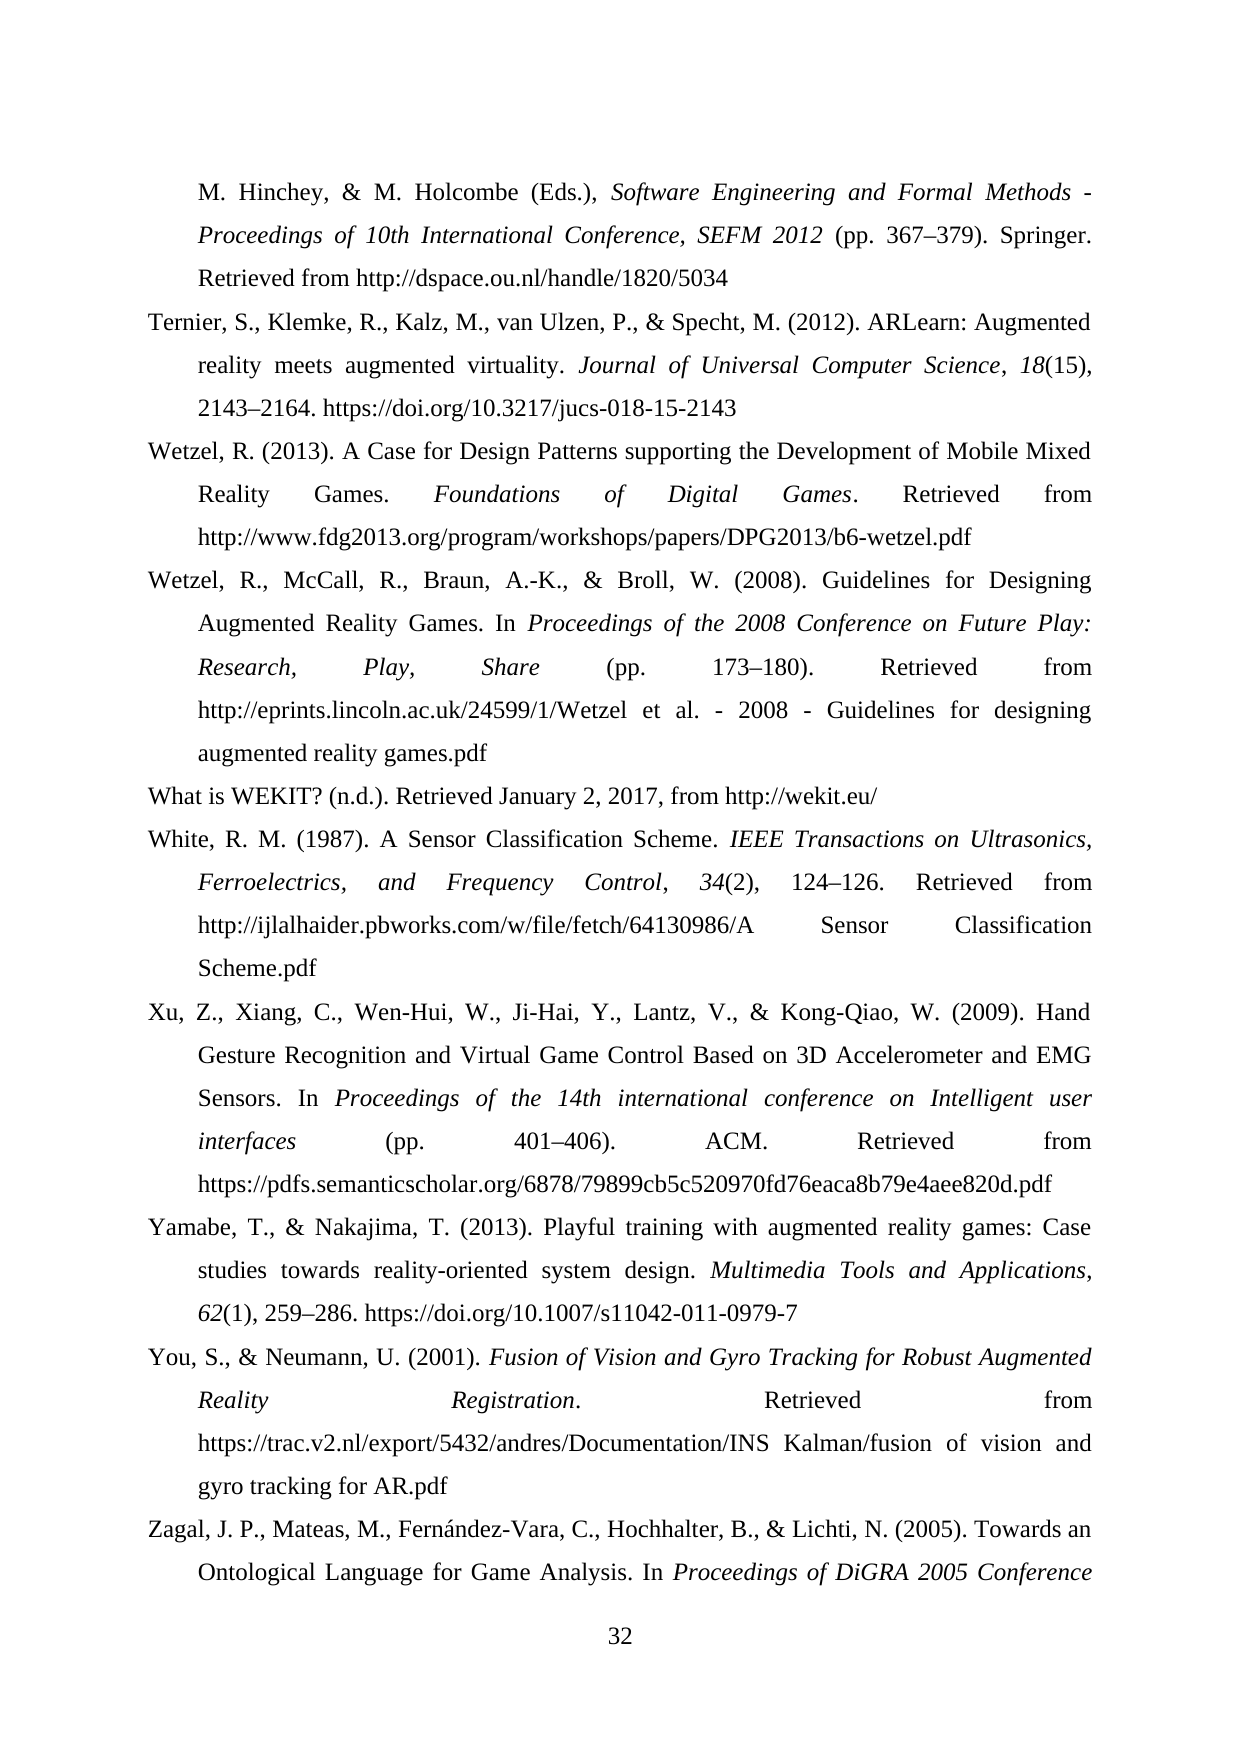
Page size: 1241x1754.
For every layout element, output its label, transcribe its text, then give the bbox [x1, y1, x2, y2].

text White, R. M. (1987). A Sensor Classification Scheme. IEEE Transactions on Ultrasonics, Ferroelectrics, and Frequency Control, 34(2), 124–126. Retrieved from http://ijlalhaider.pbworks.com/w/file/fetch/64130986/A Sensor Classification Scheme.pdf [148, 824, 1092, 982]
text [148, 1514, 1092, 1586]
text What is WEKIT? (n.d.). Retrieved January 2, 2017, from http://wekit.eu/ [148, 781, 1092, 810]
text Xu, Z., Xiang, C., Wen-Hui, W., Ji-Hai, Y., Lantz, V., & Kong-Qiao, W. (2009). Hand Gesture Recognition and Virtual Game Control Based on 3D Accelerometer and EMG Sensors. In Proceedings of the 14th international conference on Intelligent user interfaces (pp. 401–406). ACM. Retrieved from https://pdfs.semanticscholar.org/6878/79899cb5c520970fd76eaca8b79e4aee820d.pdf [148, 997, 1092, 1198]
text Wetzel, R., McCall, R., Braun, A.-K., & Broll, W. (2008). Guidelines for Designing Augmented Reality Games. In Proceedings of the 2008 Conference on Future Play: Research, Play, Share (pp. 173–180). Retrieved from http://eprints.lincoln.ac.uk/24599/1/Wetzel et al. - 2008 - Guidelines for designing augmented reality games.pdf [148, 565, 1092, 767]
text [148, 177, 1092, 292]
